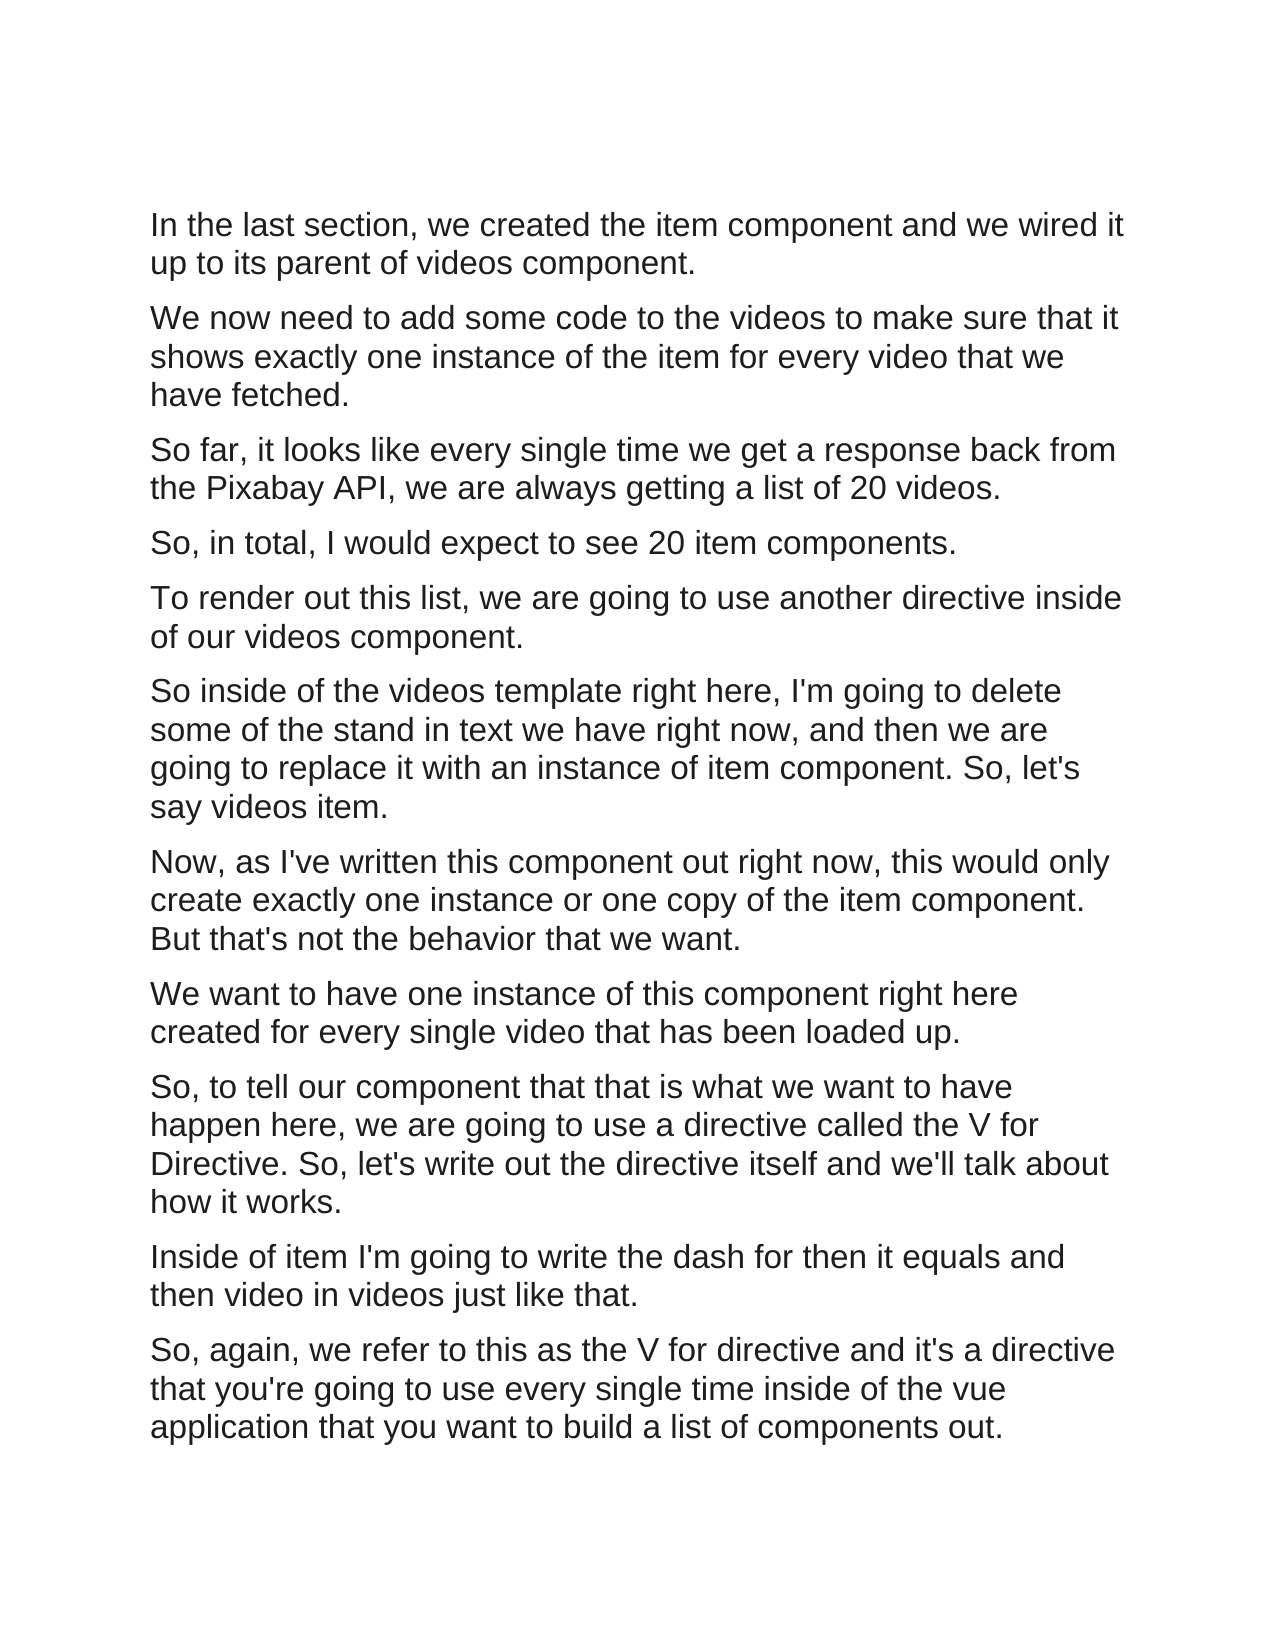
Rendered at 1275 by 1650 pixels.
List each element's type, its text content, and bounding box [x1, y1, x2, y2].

text In the last section, we created the item component and we wired it up to its parent of videos component. [150, 205, 1125, 282]
text So, again, we refer to this as the V for directive and it's a directive that you're going to use every single time inside of the vue application that you want to build a list of components out. [150, 1330, 1125, 1446]
text Now, as I've written this component out right now, this would only create exactly one instance or one copy of the item component. But that's not the behavior that we want. [150, 842, 1125, 957]
text So, in total, I would expect to see 20 item components. [150, 523, 1125, 562]
text We want to have one instance of this component right here created for every single video that has been loaded up. [150, 973, 1125, 1050]
text Inside of item I'm going to write the dash for then it equals and then video in videos just like that. [150, 1237, 1125, 1314]
text So far, it looks like every single time we get a response back from the Pixabay API, we are always getting a list of 20 videos. [150, 430, 1125, 507]
text We now need to add some code to the videos to make sure that it shows exactly one instance of the item for every video that we have fetched. [150, 298, 1125, 413]
text To render out this list, we are going to use another directive inside of our videos component. [150, 578, 1125, 655]
text So inside of the videos template right here, I'm going to delete some of the stand in text we have right now, and then we are going to replace it with an instance of item component. So, let's say videos item. [150, 672, 1125, 825]
text So, to tell our component that that is what we want to have happen here, we are going to use a directive called the V for Directive. So, let's write out the directive itself and we'll talk about how it works. [150, 1067, 1125, 1221]
